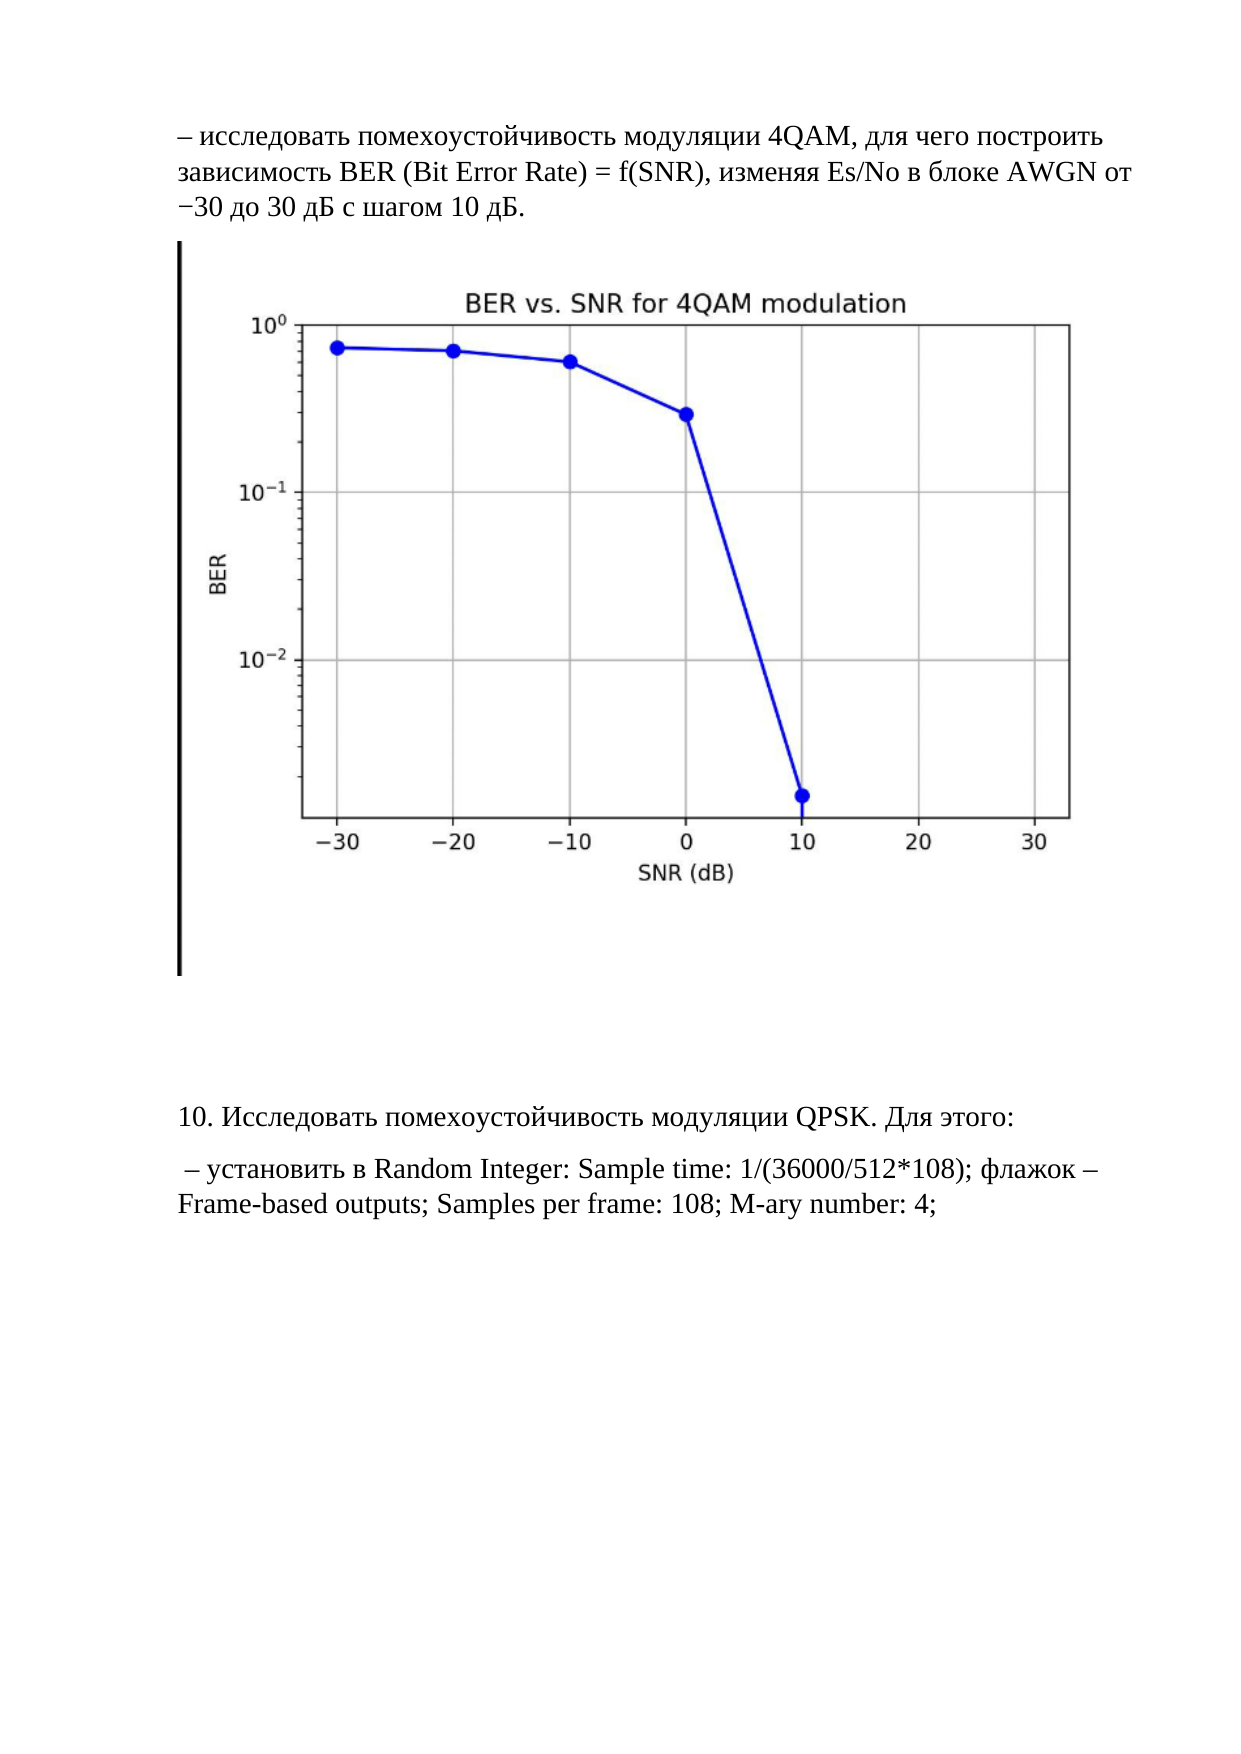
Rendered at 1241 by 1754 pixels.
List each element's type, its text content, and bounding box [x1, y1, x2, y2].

text – установить в Random Integer: Sample time: 1/(36000/512*108); флажок – Frame-based outputs; Samples per frame: 108; M-ary number: 4; [177, 1151, 1152, 1220]
text – исследовать помехоустойчивость модуляции 4QAM, для чего построить зависимость BER (Bit Error Rate) = f(SNR), изменяя Es/No в блоке AWGN от −30 до 30 дБ с шагом 10 дБ. [177, 118, 1152, 223]
text 10. Исследовать помехоустойчивость модуляции QPSK. Для этого: [177, 1099, 1152, 1132]
picture [177, 241, 1152, 976]
